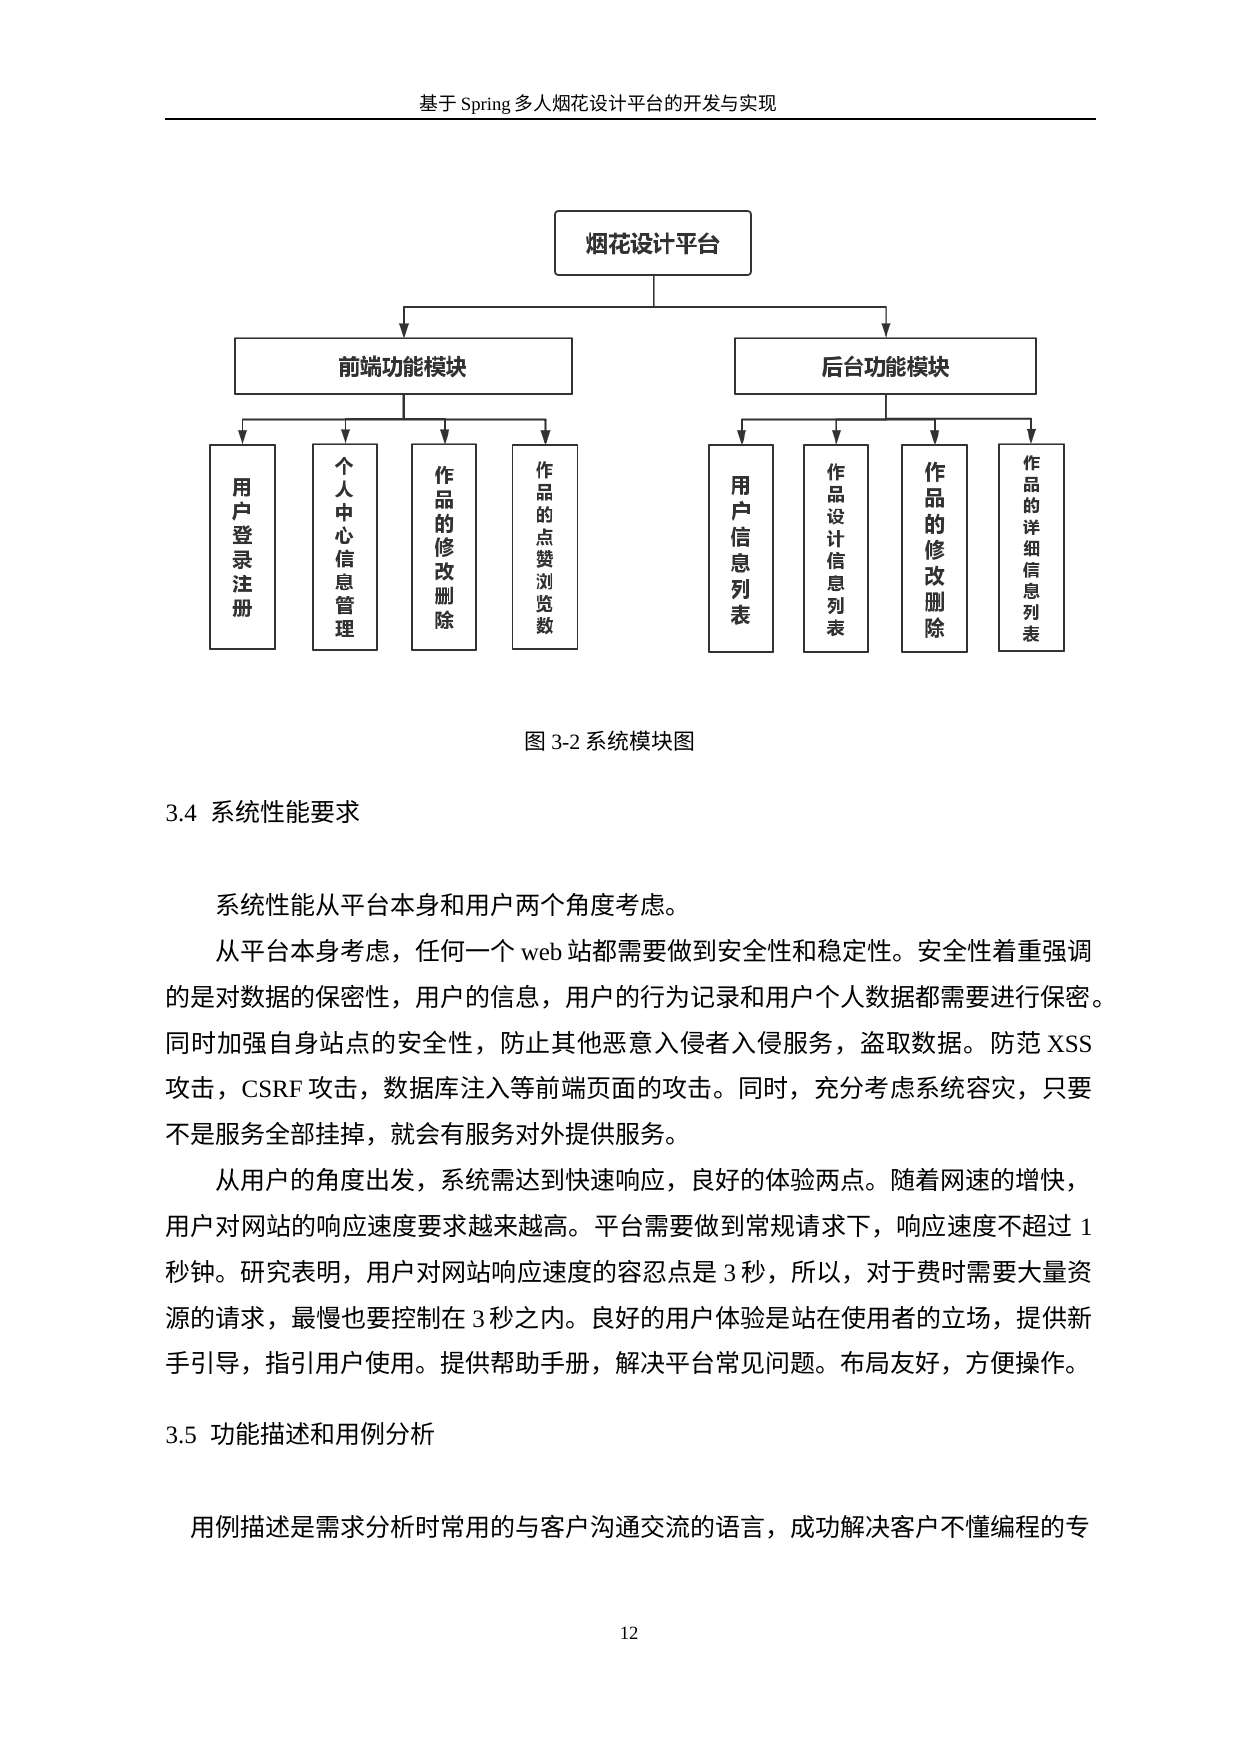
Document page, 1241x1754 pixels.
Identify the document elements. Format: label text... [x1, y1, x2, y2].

text 从用户的角度出发，系统需达到快速响应，良好的体验两点。随着网速的增快，用户对网站的响应速度要求越来越高。平台需要做到常规请求下，响应速度不超过1秒钟。研究表明，用户对网站响应速度的容忍点是3秒，所以，对于费时需要大量资源的请求，最慢也要控制在3秒之内。良好的用户体验是站在使用者的立场，提供新手引导，指引用户使用。提供帮助手册，解决平台常见问题。布局友好，方便操作。 [165, 1156, 1092, 1385]
subtitle 系统性能要求 [165, 788, 1054, 833]
text 从平台本身考虑，任何一个web站都需要做到安全性和稳定性。安全性着重强调的是对数据的保密性，用户的信息，用户的行为记录和用户个人数据都需要进行保密。同时加强自身站点的安全性，防止其他恶意入侵者入侵服务，盗取数据。防范XSS攻击，CSRF攻击，数据库注入等前端页面的攻击。同时，充分考虑系统容灾，只要不是服务全部挂掉，就会有服务对外提供服务。 [165, 927, 1092, 1156]
subtitle 功能描述和用例分析 [165, 1410, 1054, 1456]
text 用例描述是需求分析时常用的与客户沟通交流的语言，成功解决客户不懂编程的专业术语，程序员不了解客户脑中所想的尴尬。用例描述了在某个特定的场景中，客户需要实现的功能，包含执行者和功能。用例描述可以大概描述出项目中的功能，以及这些功能的之前条件和产生的结果。 [165, 1503, 1092, 1549]
text 系统性能从平台本身和用户两个角度考虑。 [165, 881, 1092, 927]
picture [165, 166, 1093, 681]
